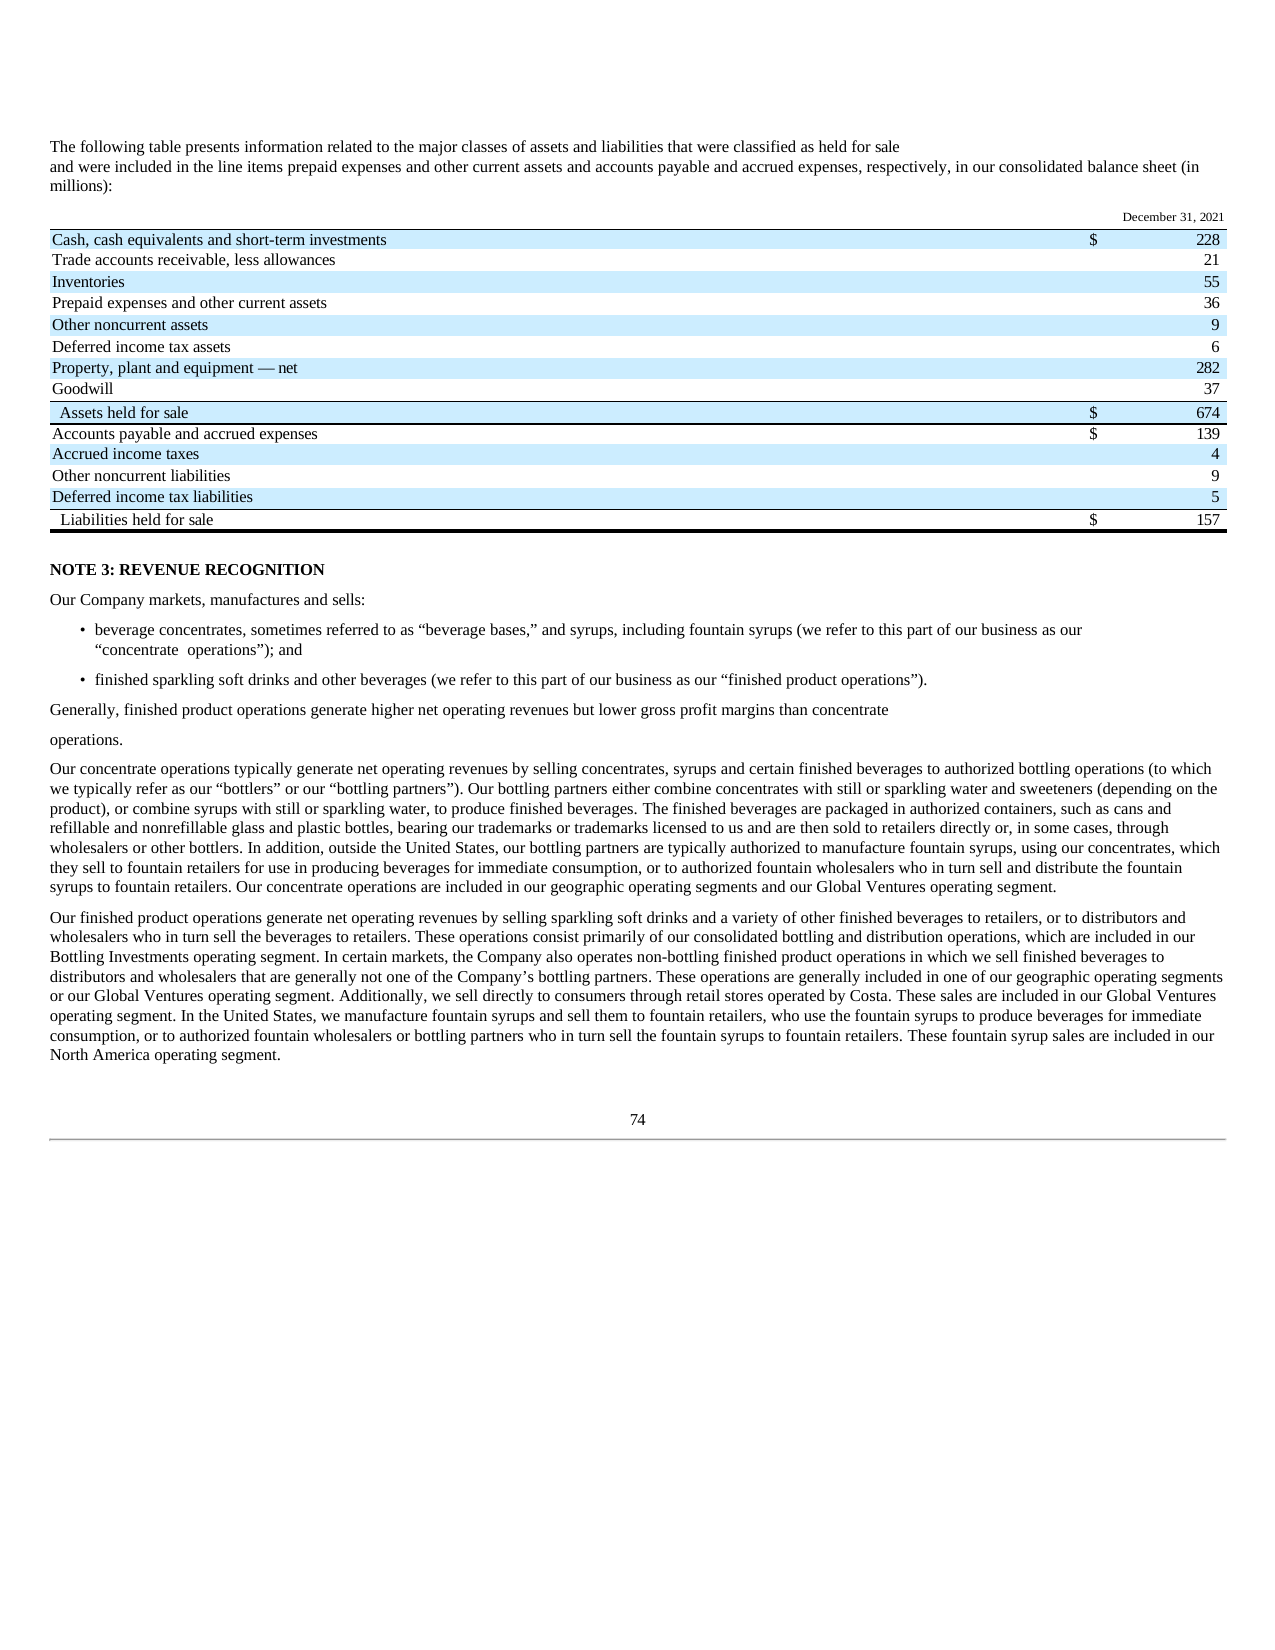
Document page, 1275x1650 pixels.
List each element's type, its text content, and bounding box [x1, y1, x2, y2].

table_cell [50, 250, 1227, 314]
list beverage concentrates, sometimes referred to as “beverage bases,” and syrups, including fountain syrups (we refer to this part of our business as our “concentrate operations”); and [79, 620, 1170, 659]
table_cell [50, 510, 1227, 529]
list finished sparkling soft drinks and other beverages (we refer to this part of our business as our “finished product operations”). Generally, finished product operations generate higher net operating revenues but lower gross profit margins than concentrate operations. [49, 669, 965, 748]
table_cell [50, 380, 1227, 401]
text The following table presents information related to the major classes of assets and liabilities that were classified as held for sale [49, 137, 1242, 156]
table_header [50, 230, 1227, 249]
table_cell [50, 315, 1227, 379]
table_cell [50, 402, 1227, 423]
text and were included in the line items prepaid expenses and other current assets and accounts payable and accrued expenses, respectively, in our consolidated balance sheet (in millions): [49, 157, 1242, 195]
text Our concentrate operations typically generate net operating revenues by selling concentrates, syrups and certain finished beverages to authorized bottling operations (to which we typically refer as our “bottlers” or our “bottling partners”). Our bottling partners either combine concentrates with still or sparkling water and sweeteners (depending on the product), or combine syrups with still or sparkling water, to produce finished beverages. The finished beverages are packaged in authorized containers, such as cans and refillable and nonrefillable glass and plastic bottles, bearing our trademarks or trademarks licensed to us and are then sold to retailers directly or, in some cases, through wholesalers or other bottlers. In addition, outside the United States, our bottling partners are typically authorized to manufacture fountain syrups, using our concentrates, which they sell to fountain retailers for use in producing beverages for immediate consumption, or to authorized fountain wholesalers who in turn sell and distribute the fountain syrups to fountain retailers. Our concentrate operations are included in our geographic operating segments and our Global Ventures operating segment. [49, 759, 1222, 896]
text Our Company markets, manufactures and sells: [49, 590, 1242, 609]
text December 31, 2021 [33, 210, 1225, 224]
subtitle NOTE 3: REVENUE RECOGNITION [49, 560, 1242, 579]
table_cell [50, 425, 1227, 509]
text Our finished product operations generate net operating revenues by selling sparkling soft drinks and a variety of other finished beverages to retailers, or to distributors and wholesalers who in turn sell the beverages to retailers. These operations consist primarily of our consolidated bottling and distribution operations, which are included in our Bottling Investments operating segment. In certain markets, the Company also operates non-bottling finished product operations in which we sell finished beverages to distributors and wholesalers that are generally not one of the Company’s bottling partners. These operations are generally included in one of our geographic operating segments or our Global Ventures operating segment. Additionally, we sell directly to consumers through retail stores operated by Costa. These sales are included in our Global Ventures operating segment. In the United States, we manufacture fountain syrups and sell them to fountain retailers, who use the fountain syrups to produce beverages for immediate consumption, or to authorized fountain wholesalers or bottling partners who in turn sell the fountain syrups to fountain retailers. These fountain syrup sales are included in our North America operating segment. [49, 907, 1225, 1064]
